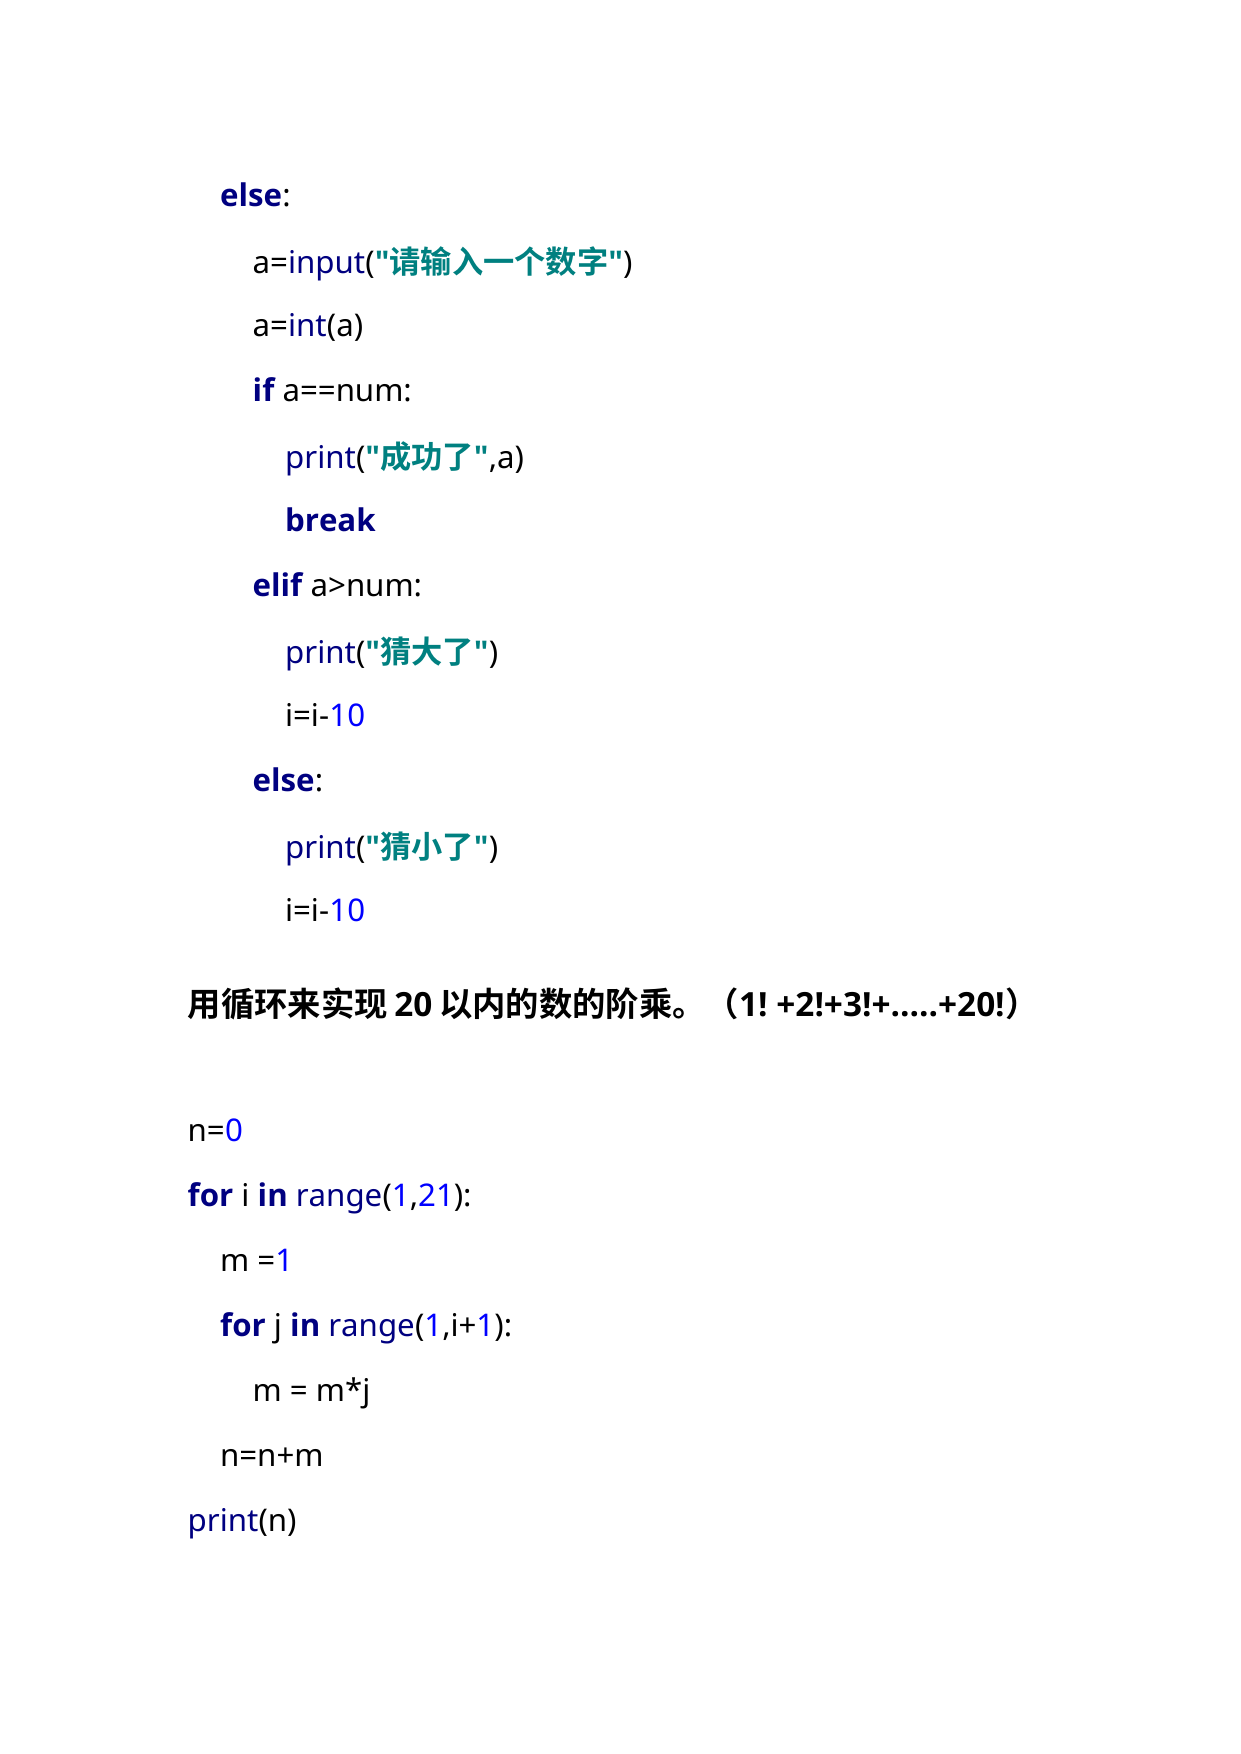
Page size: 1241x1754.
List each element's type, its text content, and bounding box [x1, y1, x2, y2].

text n=0 for i in range(1,21): m =1 for j in range(1,i+1): m = m*j n=n+m print(n) [187, 1096, 1053, 1551]
subtitle 用循环来实现20以内的数的阶乘。（1! +2!+3!+…..+20!） [187, 969, 1053, 1034]
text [187, 162, 1053, 942]
